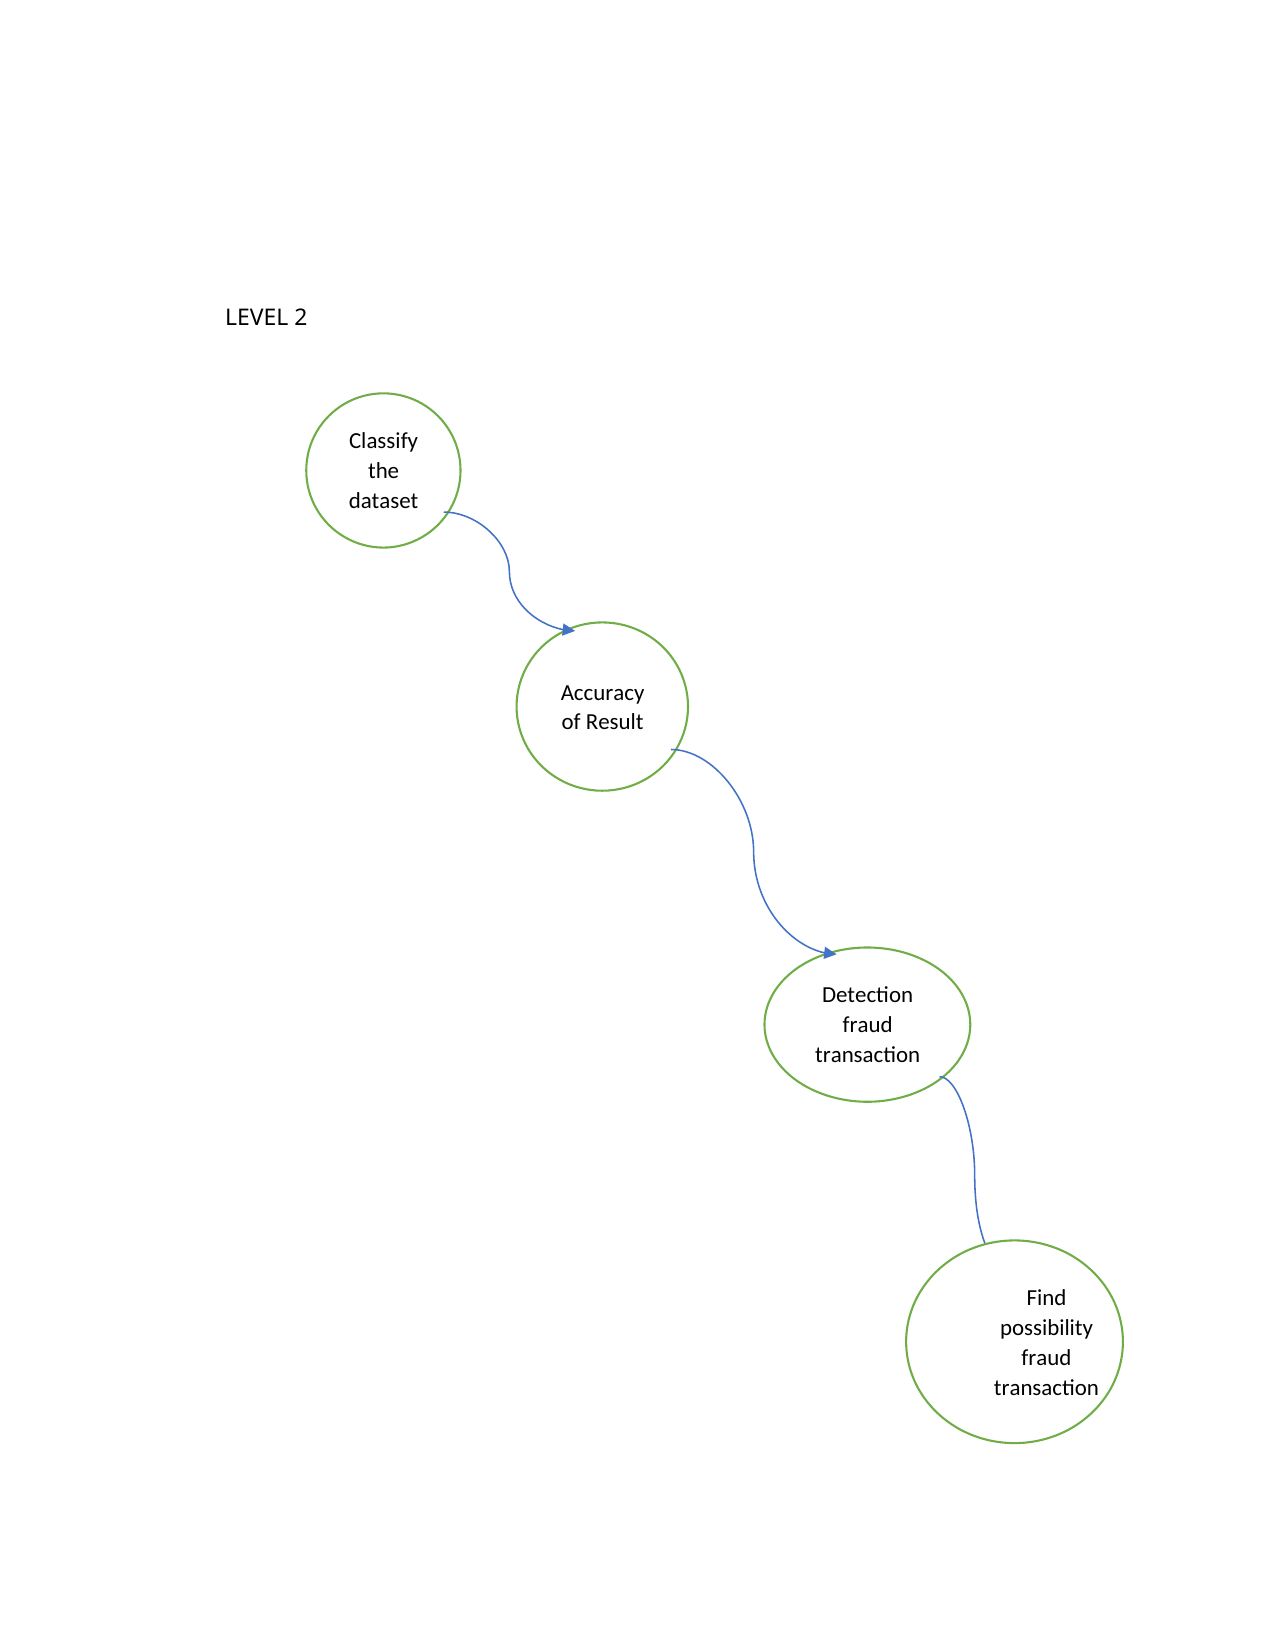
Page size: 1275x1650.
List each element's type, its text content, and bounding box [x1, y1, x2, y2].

text LEVEL 2 [150, 301, 1125, 332]
